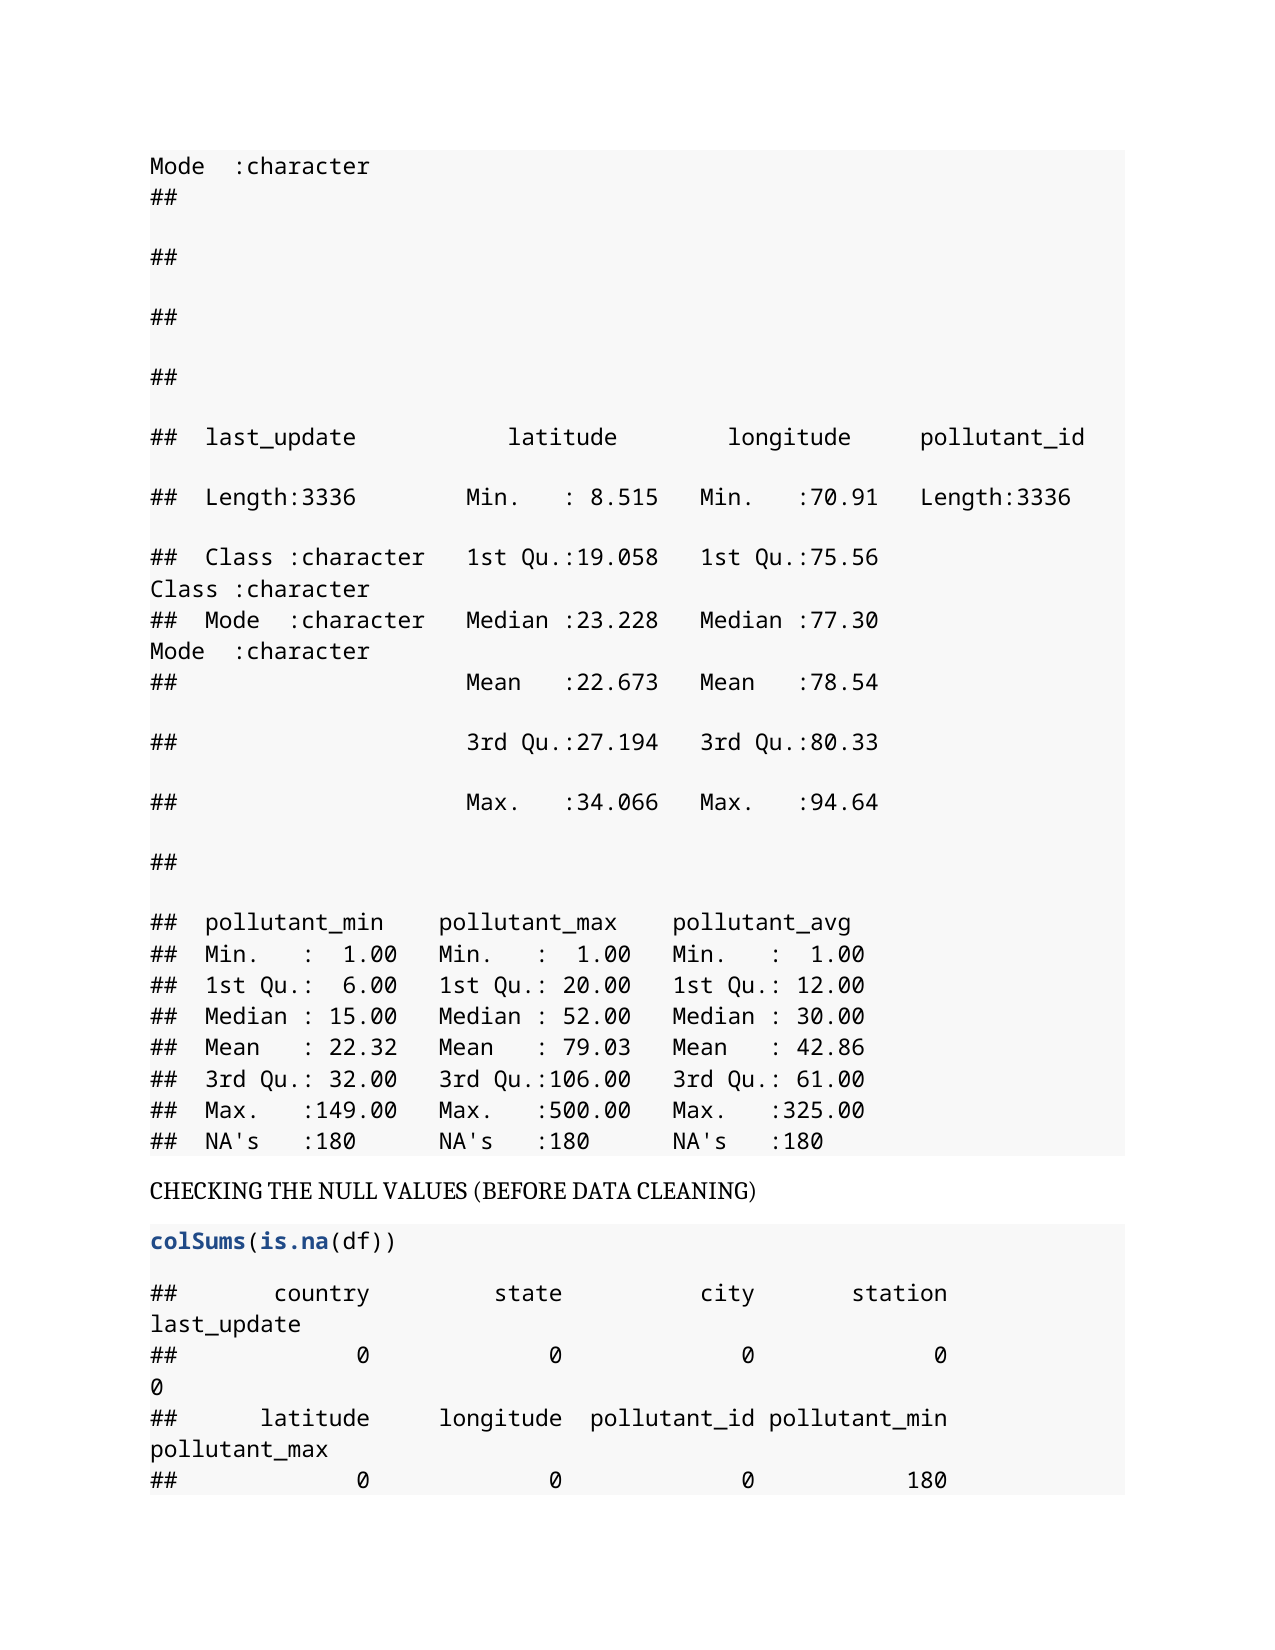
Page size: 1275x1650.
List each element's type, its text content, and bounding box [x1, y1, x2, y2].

text CHECKING THE NULL VALUES (BEFORE DATA CLEANING) [150, 1177, 1125, 1206]
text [150, 150, 1125, 1156]
text colSums(is.na(df)) [150, 1224, 1125, 1256]
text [150, 1277, 1125, 1495]
